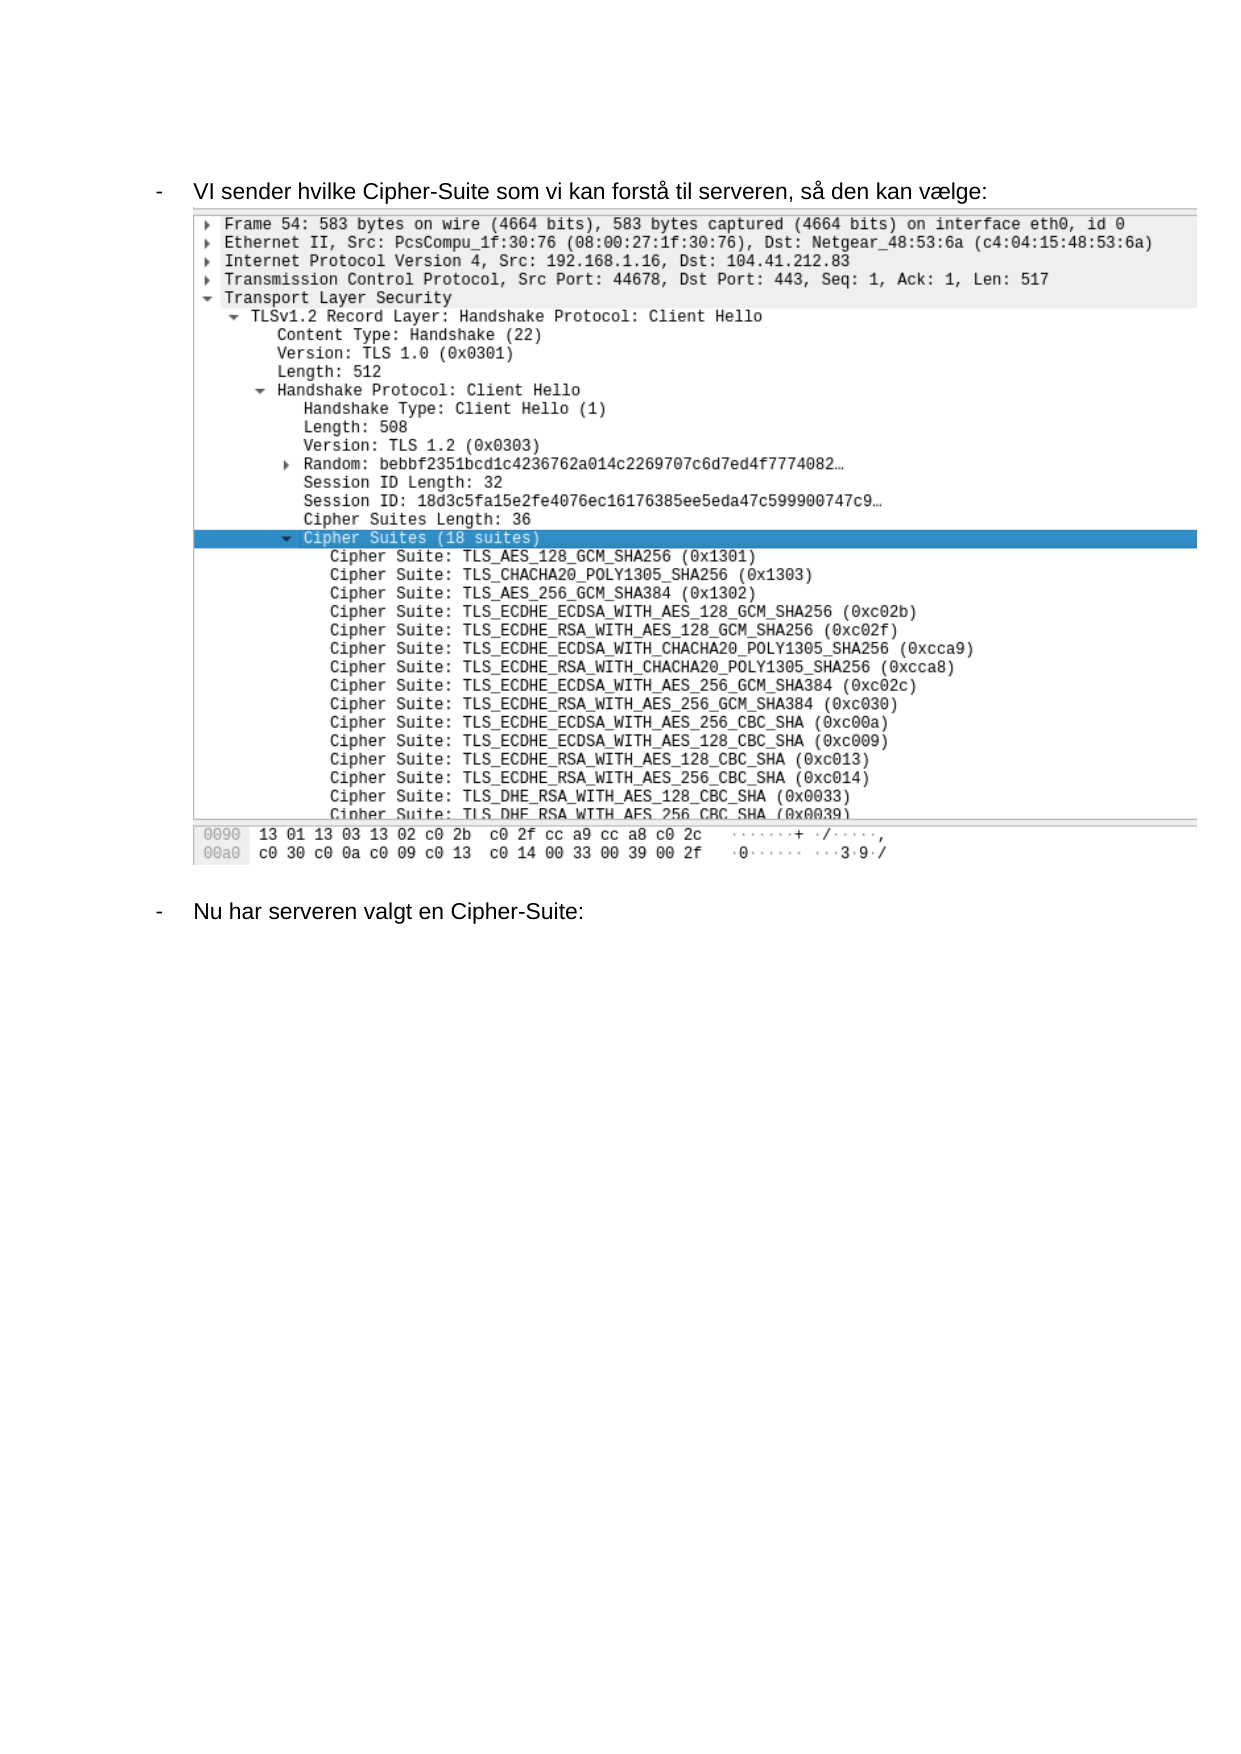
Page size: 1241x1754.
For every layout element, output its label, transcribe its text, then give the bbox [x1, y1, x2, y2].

picture [193, 207, 1198, 865]
list Nu har serveren valgt en Cipher-Suite: [156, 897, 1122, 925]
